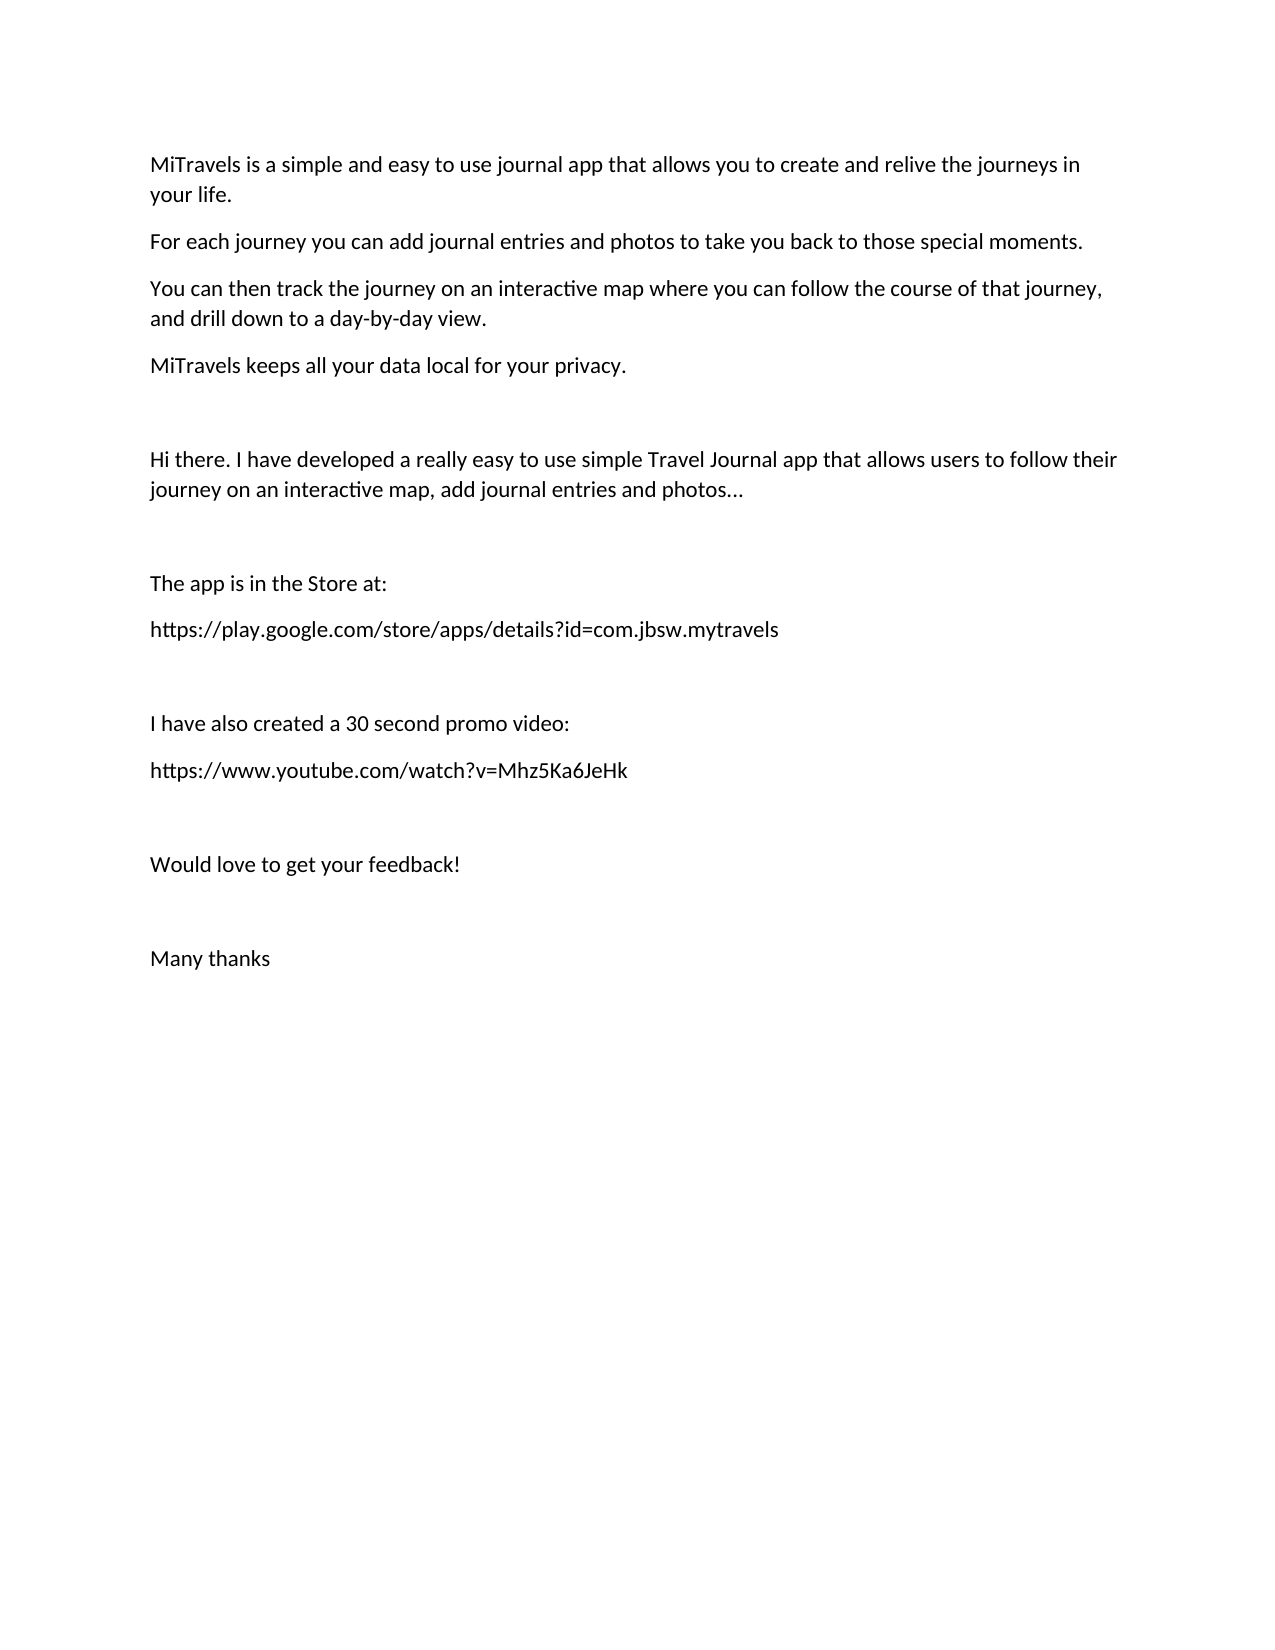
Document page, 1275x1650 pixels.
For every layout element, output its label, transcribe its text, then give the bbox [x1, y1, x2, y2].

text The app is in the Store at: [150, 569, 1125, 597]
text Many thanks [150, 944, 1125, 972]
text You can then track the journey on an interactive map where you can follow the course of that journey, and drill down to a day-by-day view. [150, 274, 1125, 332]
text For each journey you can add journal entries and photos to take you back to those special moments. [150, 227, 1125, 255]
text https://www.youtube.com/watch?v=Mhz5Ka6JeHk [150, 756, 1125, 784]
text https://play.google.com/store/apps/details?id=com.jbsw.mytravels [150, 616, 1125, 644]
text Hi there. I have developed a really easy to use simple Travel Journal app that allows users to follow their journey on an interactive map, add journal entries and photos... [150, 445, 1125, 503]
text MiTravels is a simple and easy to use journal app that allows you to create and relive the journeys in your life. [150, 150, 1125, 208]
text Would love to get your feedback! [150, 850, 1125, 878]
text MiTravels keeps all your data local for your privacy. [150, 351, 1125, 379]
text I have also created a 30 second promo video: [150, 709, 1125, 737]
